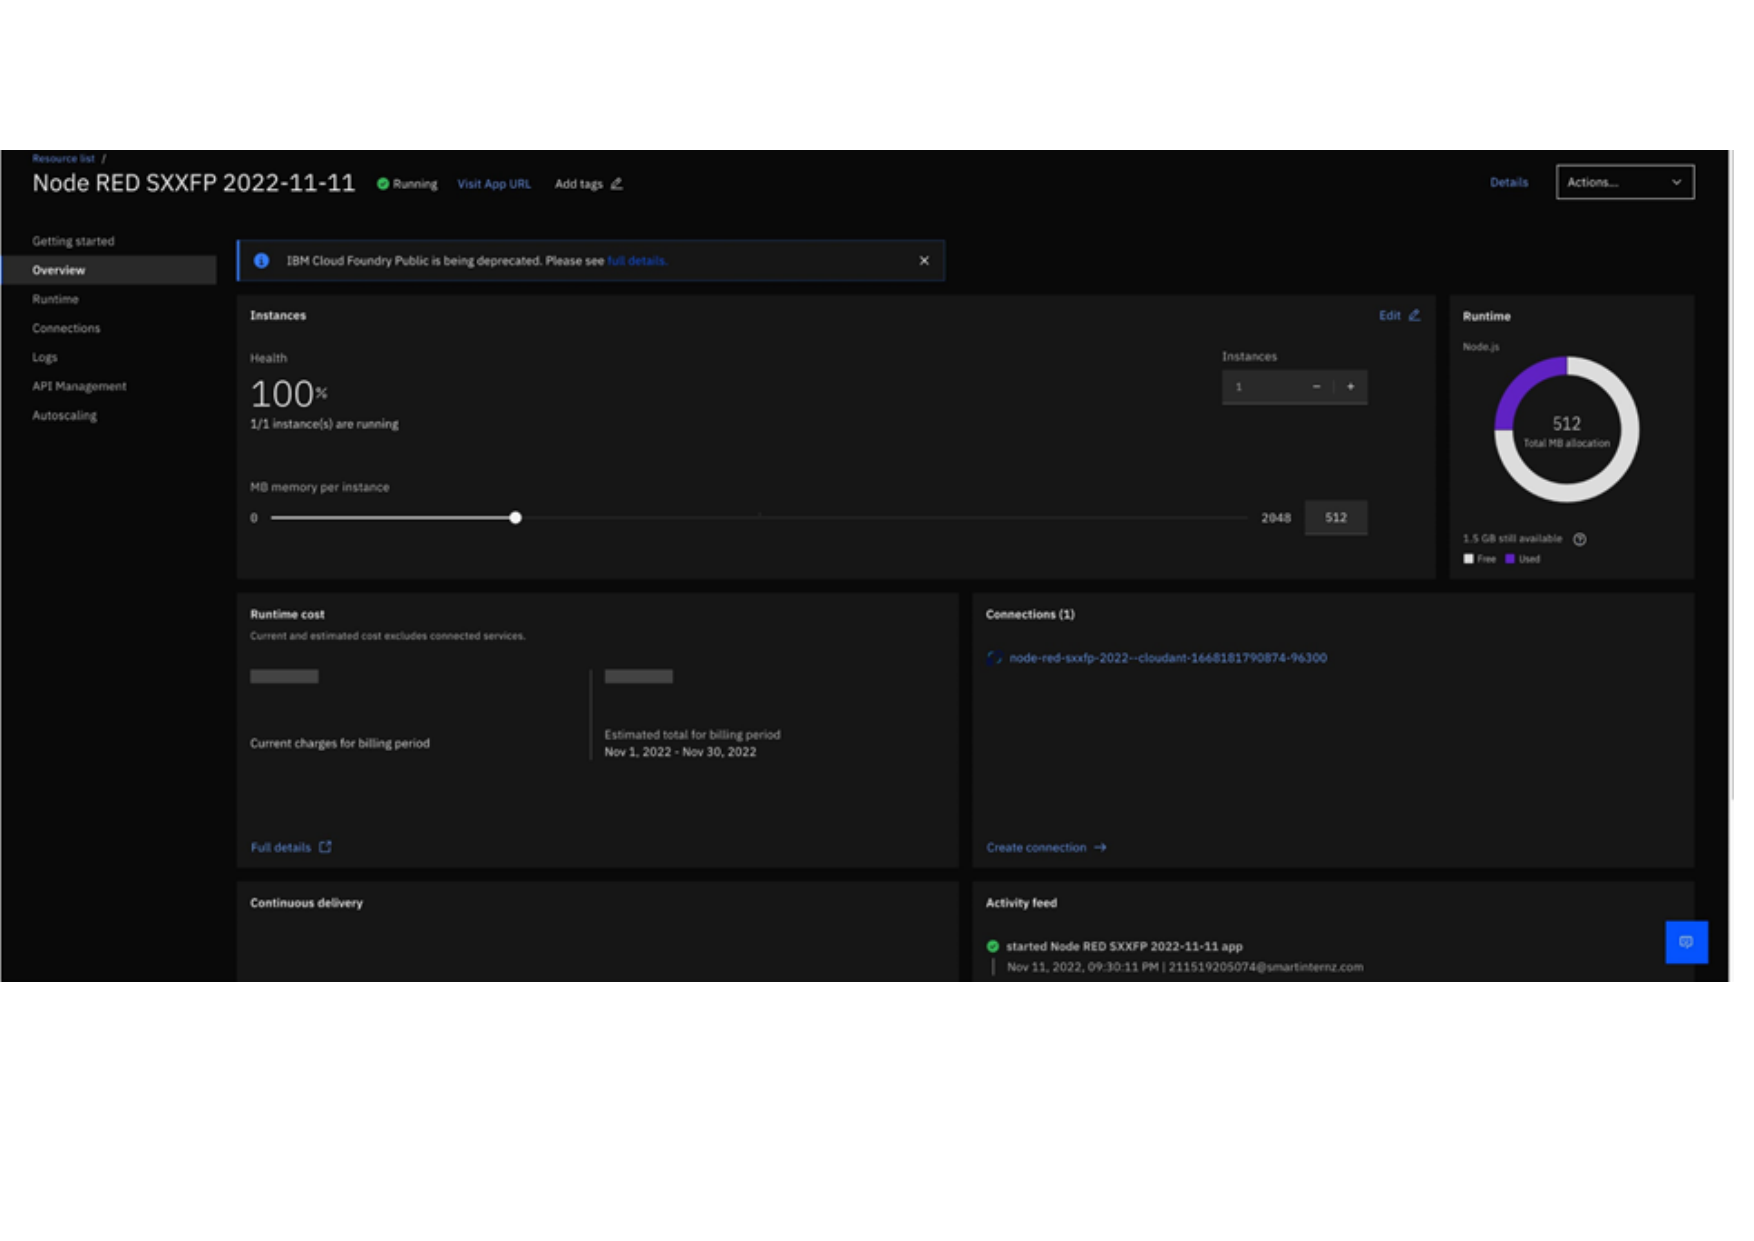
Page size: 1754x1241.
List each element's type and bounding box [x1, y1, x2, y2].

picture [0, 150, 1734, 982]
